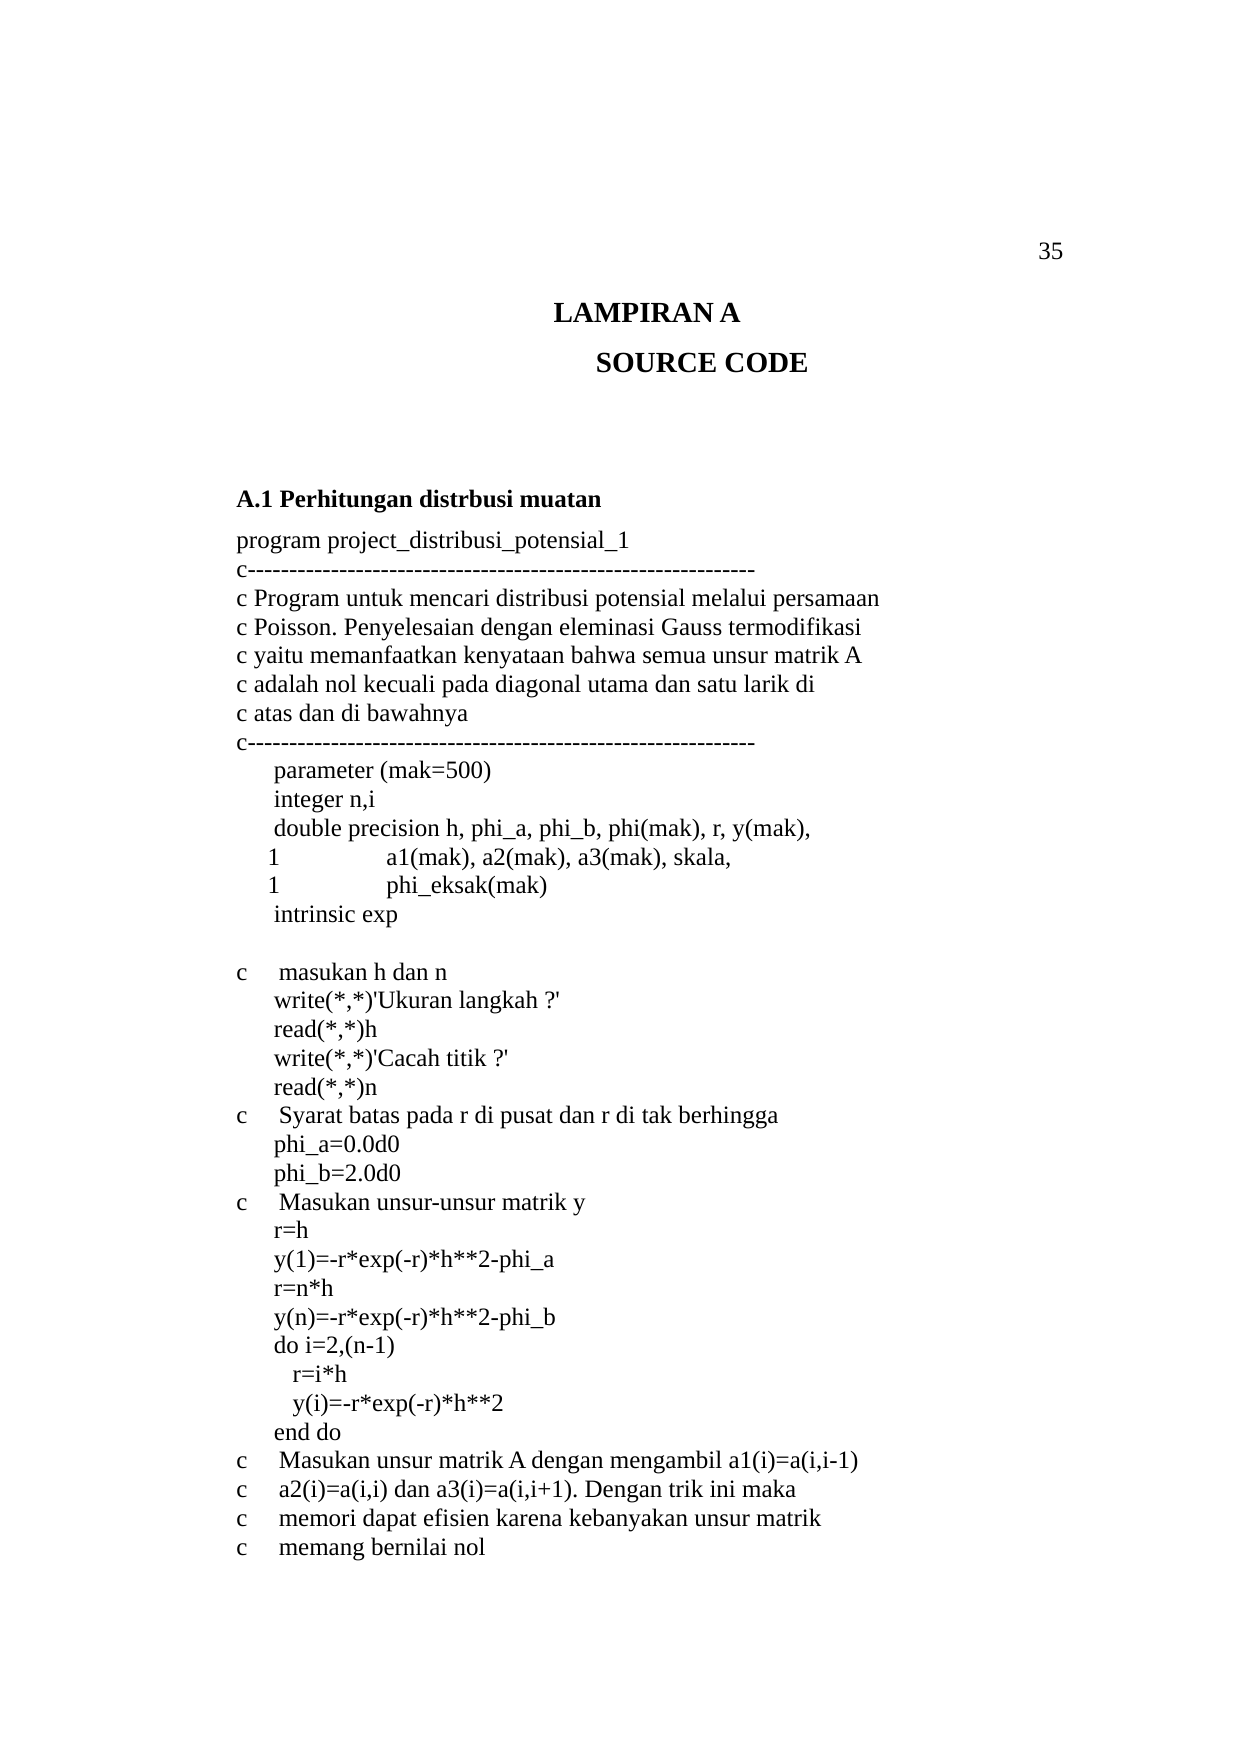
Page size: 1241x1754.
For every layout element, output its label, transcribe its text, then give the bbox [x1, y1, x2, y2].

text c Masukan unsur matrik A dengan mengambil a1(i)=a(i,i-1) [236, 1446, 1063, 1474]
text c yaitu memanfaatkan kenyataan bahwa semua unsur matrik A [236, 641, 1063, 669]
text c atas dan di bawahnya [236, 698, 1063, 727]
text y(1)=-r*exp(-r)*h**2-phi_a [236, 1244, 1063, 1273]
text y(i)=-r*exp(-r)*h**2 [236, 1388, 1063, 1417]
text c Masukan unsur-unsur matrik y [236, 1187, 1063, 1216]
text r=i*h [236, 1359, 1063, 1388]
text read(*,*)n [236, 1072, 1063, 1101]
text integer n,i [236, 784, 1063, 813]
text end do [236, 1417, 1063, 1446]
subtitle Perhitungan distrbusi muatan [236, 484, 1063, 513]
text c memori dapat efisien karena kebanyakan unsur matrik [236, 1503, 1063, 1532]
text c a2(i)=a(i,i) dan a3(i)=a(i,i+1). Dengan trik ini maka [236, 1474, 1063, 1503]
subtitle Source code [236, 295, 1063, 379]
text 1 phi_eksak(mak) [236, 871, 1063, 899]
text y(n)=-r*exp(-r)*h**2-phi_b [236, 1302, 1063, 1331]
text phi_b=2.0d0 [236, 1158, 1063, 1187]
text c------------------------------------------------------------- [236, 554, 1063, 583]
text c------------------------------------------------------------- [236, 727, 1063, 756]
text c Poisson. Penyelesaian dengan eleminasi Gauss termodifikasi [236, 612, 1063, 641]
text write(*,*)'Cacah titik ?' [236, 1043, 1063, 1072]
text 1 a1(mak), a2(mak), a3(mak), skala, [236, 842, 1063, 871]
text c memang bernilai nol [236, 1532, 1063, 1561]
text r=n*h [236, 1273, 1063, 1302]
text do i=2,(n-1) [236, 1331, 1063, 1359]
text parameter (mak=500) [236, 756, 1063, 784]
text c masukan h dan n [236, 957, 1063, 986]
text c adalah nol kecuali pada diagonal utama dan satu larik di [236, 669, 1063, 698]
text write(*,*)'Ukuran langkah ?' [236, 986, 1063, 1014]
text program project_distribusi_potensial_1 [236, 526, 1063, 554]
text c Syarat batas pada r di pusat dan r di tak berhingga [236, 1101, 1063, 1129]
text phi_a=0.0d0 [236, 1129, 1063, 1158]
text r=h [236, 1216, 1063, 1244]
text intrinsic exp [236, 899, 1063, 928]
text double precision h, phi_a, phi_b, phi(mak), r, y(mak), [236, 813, 1063, 842]
text read(*,*)h [236, 1014, 1063, 1043]
text c Program untuk mencari distribusi potensial melalui persamaan [236, 583, 1063, 612]
